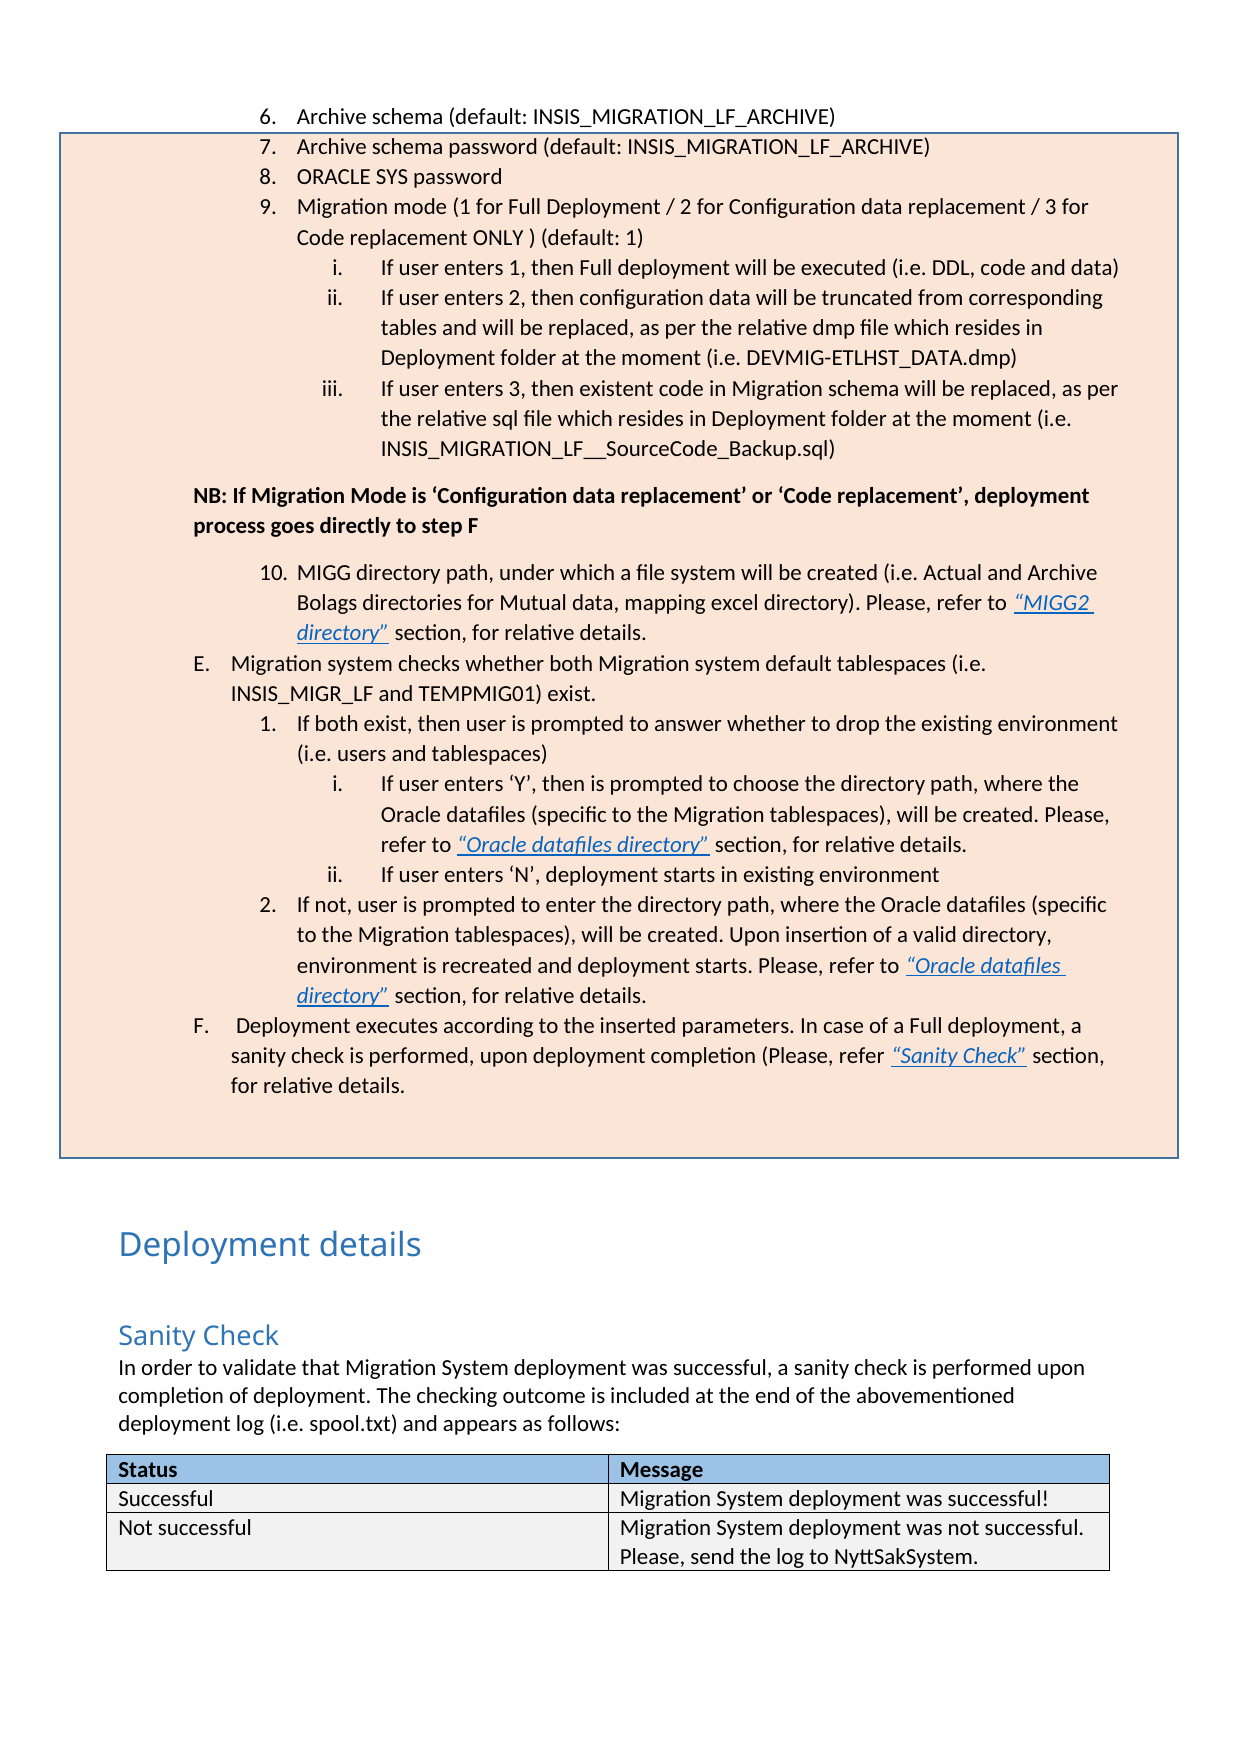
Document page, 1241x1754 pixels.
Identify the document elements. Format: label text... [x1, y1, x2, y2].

list If user enters ‘N’, deployment starts in existing environment [343, 860, 1122, 888]
text NB: If Migration Mode is ‘Configuration data replacement’ or ‘Code replacement’, deployment process goes directly to step F [193, 481, 1122, 539]
list If user enters 1, then Full deployment will be executed (i.e. DDL, code and data) [343, 253, 1122, 281]
list If user enters 3, then existent code in Migration schema will be replaced, as per the relative sql file which resides in Deployment folder at the moment (i.e. INSIS_MIGRATION_LF__SourceCode_Backup.sql) [343, 374, 1122, 462]
table_header Message [609, 1455, 1109, 1483]
table_cell Not successful [107, 1513, 608, 1570]
list Archive schema password (default: INSIS_MIGRATION_LF_ARCHIVE) [259, 132, 1122, 160]
list Migration system checks whether both Migration system default tablespaces (i.e. INSIS_MIGR_LF and TEMPMIG01) exist. [193, 649, 1122, 707]
table_cell Migration System deployment was successful! [609, 1484, 1109, 1512]
list Deployment executes according to the inserted parameters. In case of a Full deployment, a sanity check is performed, upon deployment completion (Please, refer “Sanity Check” section, for relative details. [193, 1011, 1122, 1100]
table_cell Migration System deployment was not successful. [609, 1513, 1109, 1541]
list If user enters ‘Y’, then is prompted to choose the directory path, where the Oracle datafiles (specific to the Migration tablespaces), will be created. Please, refer to “Oracle datafiles directory” section, for relative details. [343, 769, 1122, 858]
table_cell Please, send the log to NyttSakSystem. [609, 1541, 1109, 1570]
list ORACLE SYS password [259, 162, 1122, 190]
subtitle Sanity Check [118, 1316, 1122, 1353]
table_cell Successful [107, 1484, 608, 1512]
list Archive schema (default: INSIS_MIGRATION_LF_ARCHIVE) [259, 102, 1122, 130]
subtitle Deployment details [118, 1221, 1122, 1266]
list If both exist, then user is prompted to answer whether to drop the existing environment (i.e. users and tablespaces) [259, 709, 1122, 767]
list If user enters 2, then configuration data will be truncated from corresponding tables and will be replaced, as per the relative dmp file which resides in Deployment folder at the moment (i.e. DEVMIG-ETLHST_DATA.dmp) [343, 283, 1122, 372]
list Migration mode (1 for Full Deployment / 2 for Configuration data replacement / 3 for Code replacement ONLY ) (default: 1) [259, 192, 1122, 251]
table_header Status [107, 1455, 608, 1483]
list MIGG directory path, under which a file system will be created (i.e. Actual and Archive Bolags directories for Mutual data, mapping excel directory). Please, refer to “MIGG2 directory” section, for relative details. [259, 558, 1122, 647]
text In order to validate that Migration System deployment was successful, a sanity check is performed upon completion of deployment. The checking outcome is included at the end of the abovementioned deployment log (i.e. spool.txt) and appears as follows: [118, 1353, 1122, 1437]
list If not, user is prompted to enter the directory path, where the Oracle datafiles (specific to the Migration tablespaces), will be created. Upon insertion of a valid directory, environment is recreated and deployment starts. Please, refer to “Oracle datafiles directory” section, for relative details. [259, 890, 1122, 1009]
